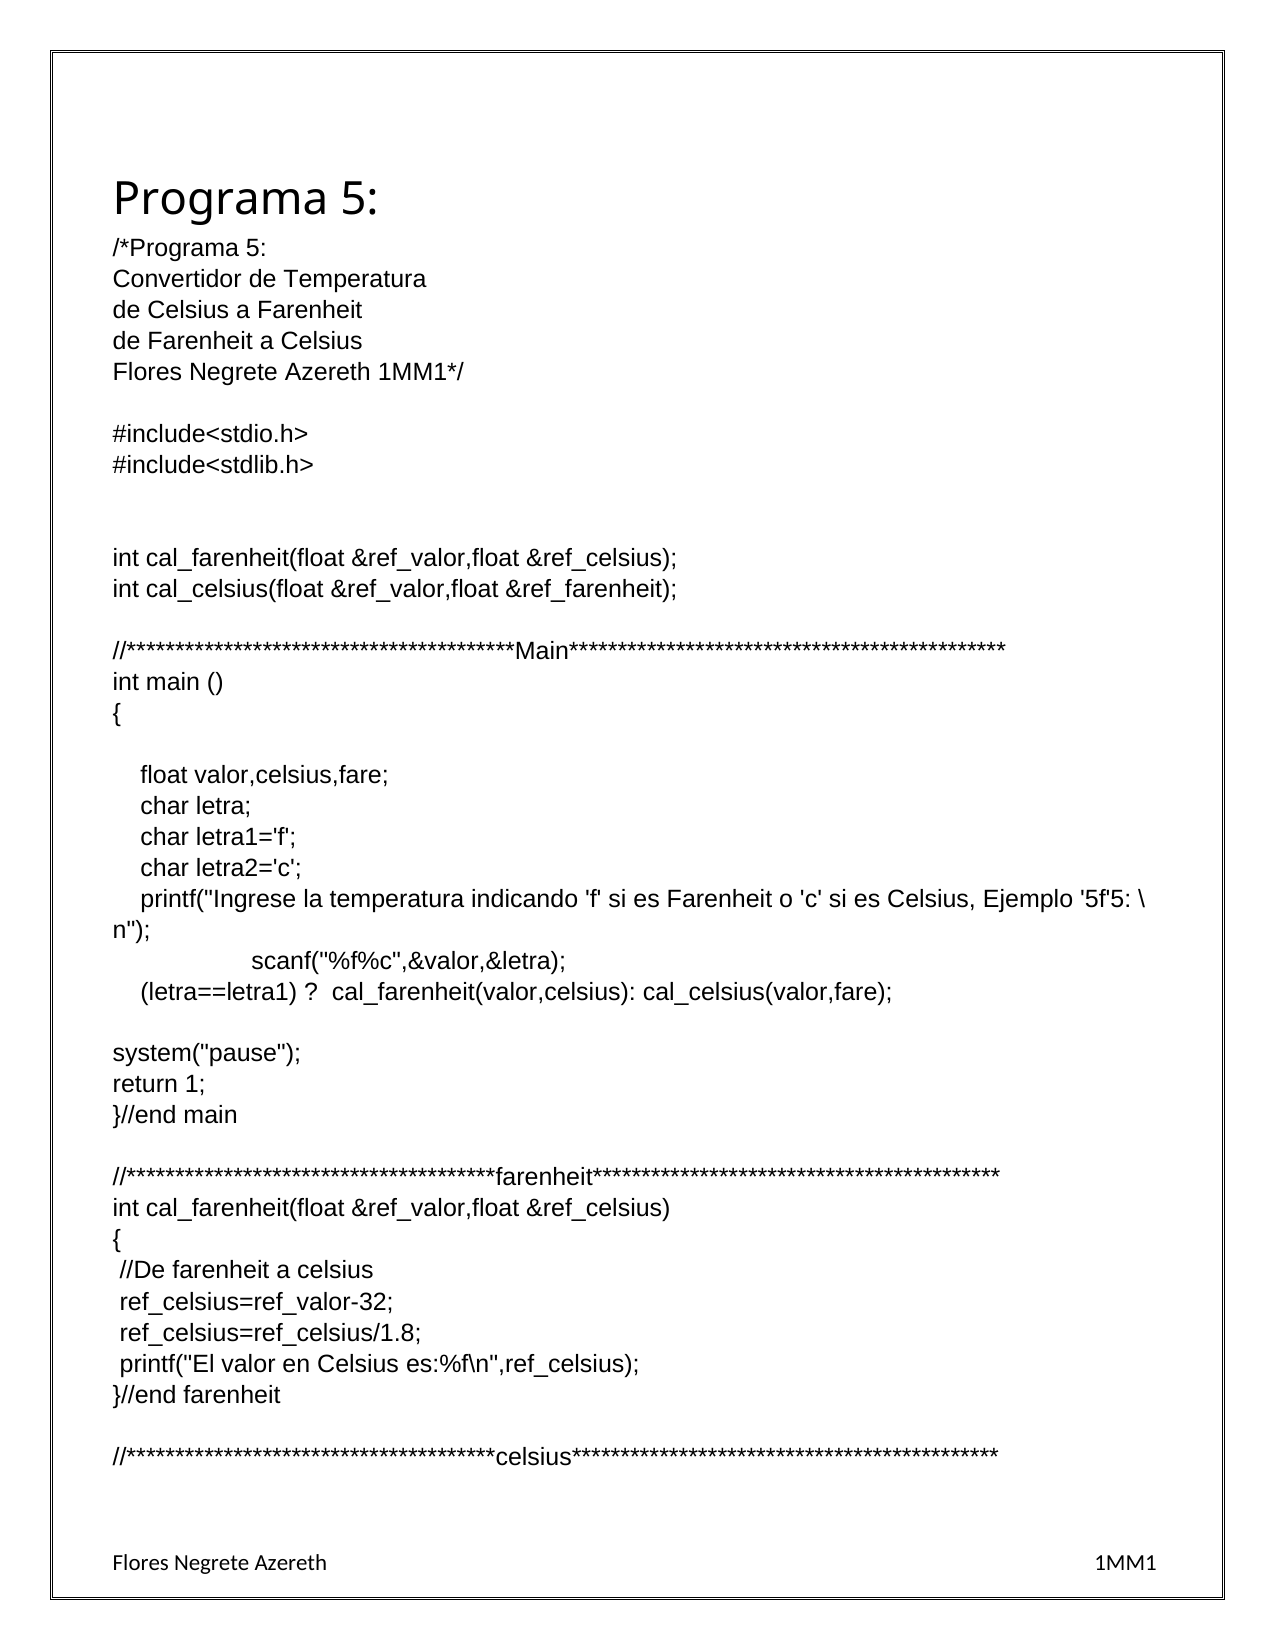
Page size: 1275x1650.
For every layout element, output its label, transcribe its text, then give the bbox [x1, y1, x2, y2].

text #include<stdio.h> [112, 419, 1162, 448]
text return 1; [112, 1069, 1162, 1098]
text }//end farenheit [112, 1380, 1162, 1408]
text Convertidor de Temperatura [112, 264, 1162, 293]
text char letra; [112, 791, 1162, 819]
text Programa 5: [112, 166, 1162, 228]
text printf("El valor en Celsius es:%f\n",ref_celsius); [112, 1349, 1162, 1377]
text int cal_celsius(float &ref_valor,float &ref_farenheit); [112, 574, 1162, 603]
text //****************************************Main********************************************* [112, 636, 1162, 665]
text char letra2='c'; [112, 853, 1162, 882]
text #include<stdlib.h> [112, 450, 1162, 479]
text system("pause"); [112, 1038, 1162, 1067]
text //**************************************farenheit****************************************** [112, 1162, 1162, 1191]
text scanf("%f%c",&valor,&letra); [112, 946, 1162, 975]
text }//end main [112, 1100, 1162, 1129]
text { [112, 1224, 1162, 1253]
text /*Programa 5: [112, 233, 1162, 262]
text ref_celsius=ref_celsius/1.8; [112, 1318, 1162, 1346]
text int main () [112, 667, 1162, 696]
text char letra1='f'; [112, 822, 1162, 851]
text (letra==letra1) ? cal_farenheit(valor,celsius): cal_celsius(valor,fare); [112, 977, 1162, 1006]
text //**************************************celsius******************************************** [112, 1442, 1162, 1471]
text de Farenheit a Celsius [112, 326, 1162, 355]
text { [112, 698, 1162, 727]
text de Celsius a Farenheit [112, 295, 1162, 324]
text printf("Ingrese la temperatura indicando 'f' si es Farenheit o 'c' si es Celsius, Ejemplo '5f'5: \n"); [112, 884, 1162, 944]
text int cal_farenheit(float &ref_valor,float &ref_celsius); [112, 543, 1162, 572]
text ref_celsius=ref_valor-32; [112, 1287, 1162, 1315]
text int cal_farenheit(float &ref_valor,float &ref_celsius) [112, 1193, 1162, 1222]
text Flores Negrete Azereth 1MM1*/ [112, 357, 1162, 386]
text //De farenheit a celsius [112, 1256, 1162, 1284]
text float valor,celsius,fare; [112, 760, 1162, 788]
